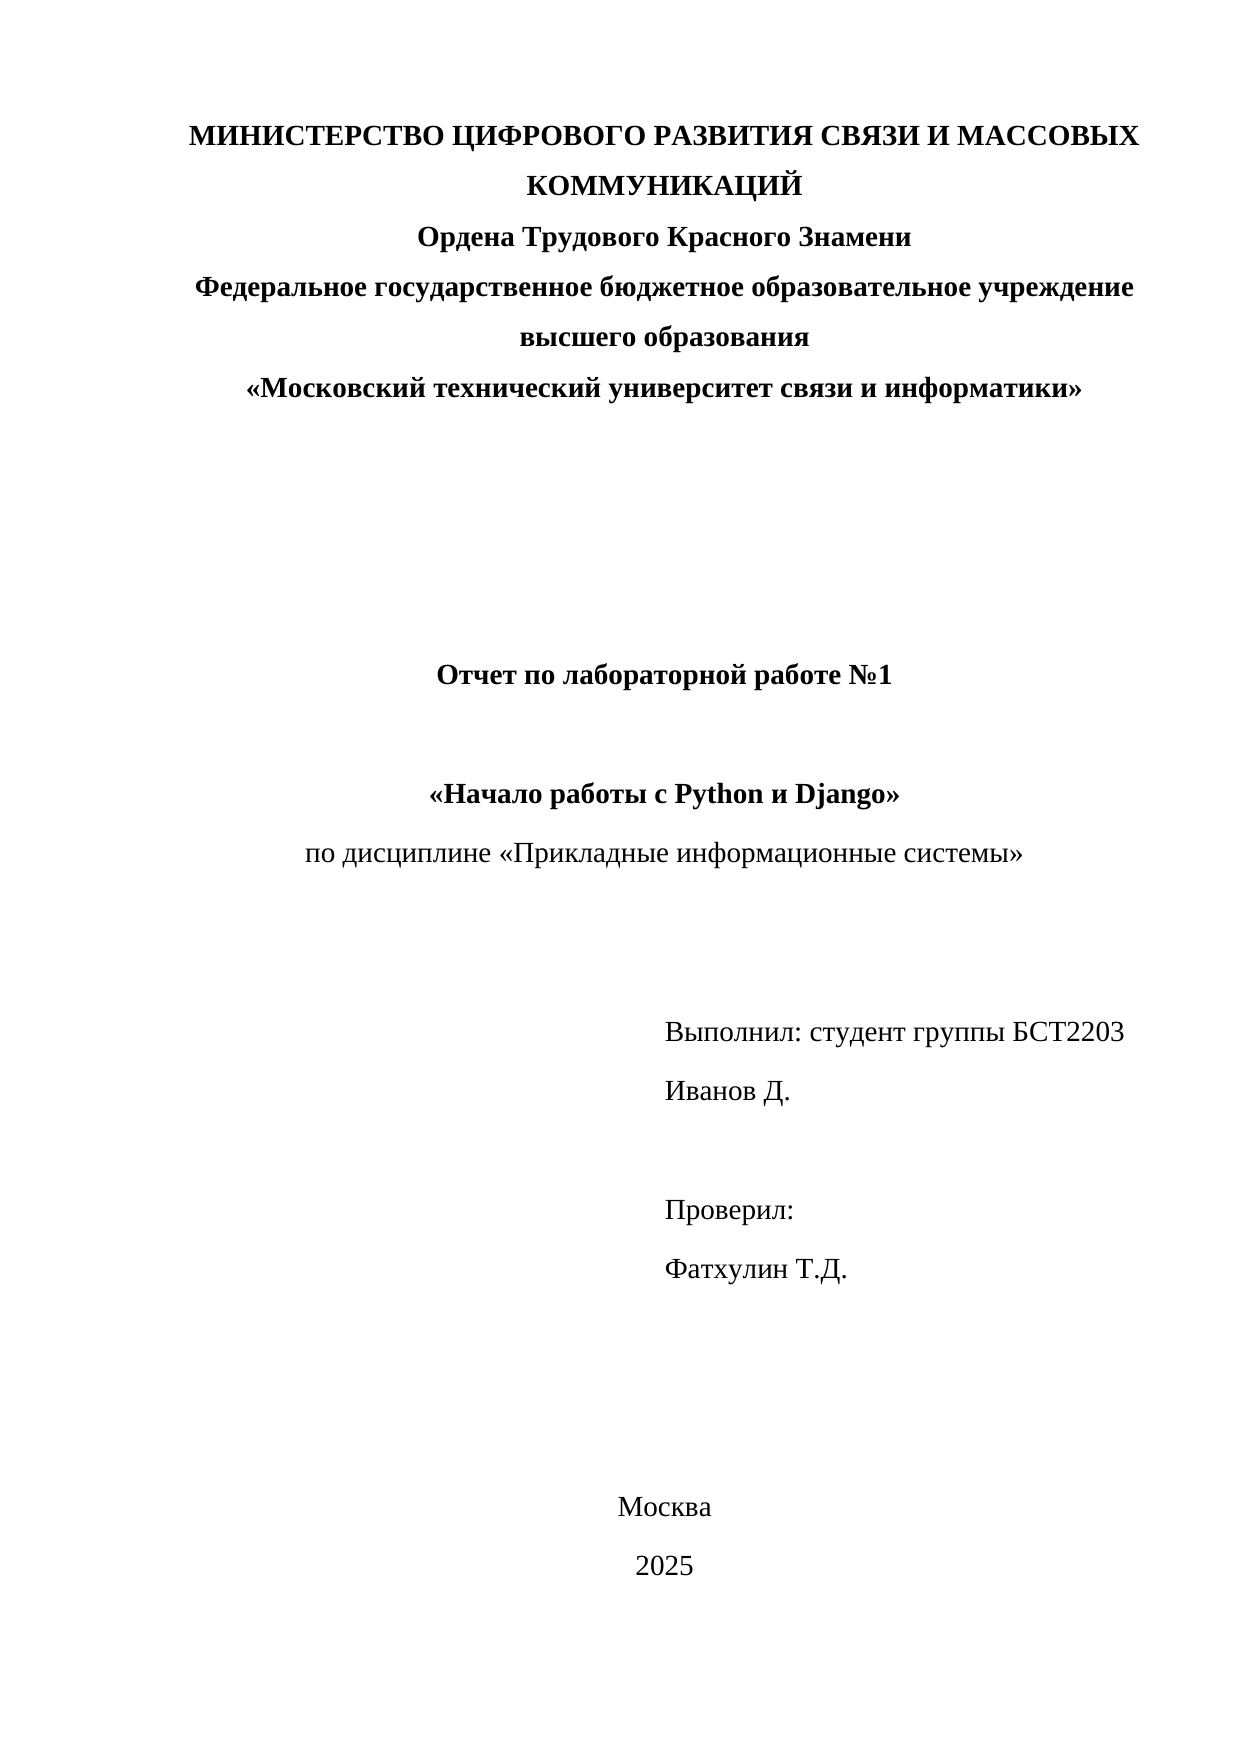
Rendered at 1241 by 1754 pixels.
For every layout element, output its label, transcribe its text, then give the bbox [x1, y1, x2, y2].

text «Начало работы с Python и Django» [177, 776, 1152, 810]
text Отчет по лабораторной работе №1 [177, 657, 1152, 691]
text Иванов Д. [177, 1073, 1152, 1107]
text Ордена Трудового Красного Знамени [177, 219, 1152, 252]
text по дисциплине «Прикладные информационные системы» [177, 836, 1152, 869]
text Москва [177, 1489, 1152, 1522]
text Выполнил: студент группы БСТ2203 [177, 1014, 1181, 1047]
text МИНИСТЕРСТВО ЦИФРОВОГО РАЗВИТИЯ СВЯЗИ И МАССОВЫХ КОММУНИКАЦИЙ [177, 118, 1152, 202]
text Фатхулин Т.Д. [177, 1251, 1152, 1285]
text Проверил: [177, 1192, 1152, 1225]
text «Московский технический университет связи и информатики» [177, 370, 1152, 403]
text Федеральное государственное бюджетное образовательное учреждение высшего образования [177, 269, 1152, 353]
text 2025 [177, 1548, 1152, 1582]
